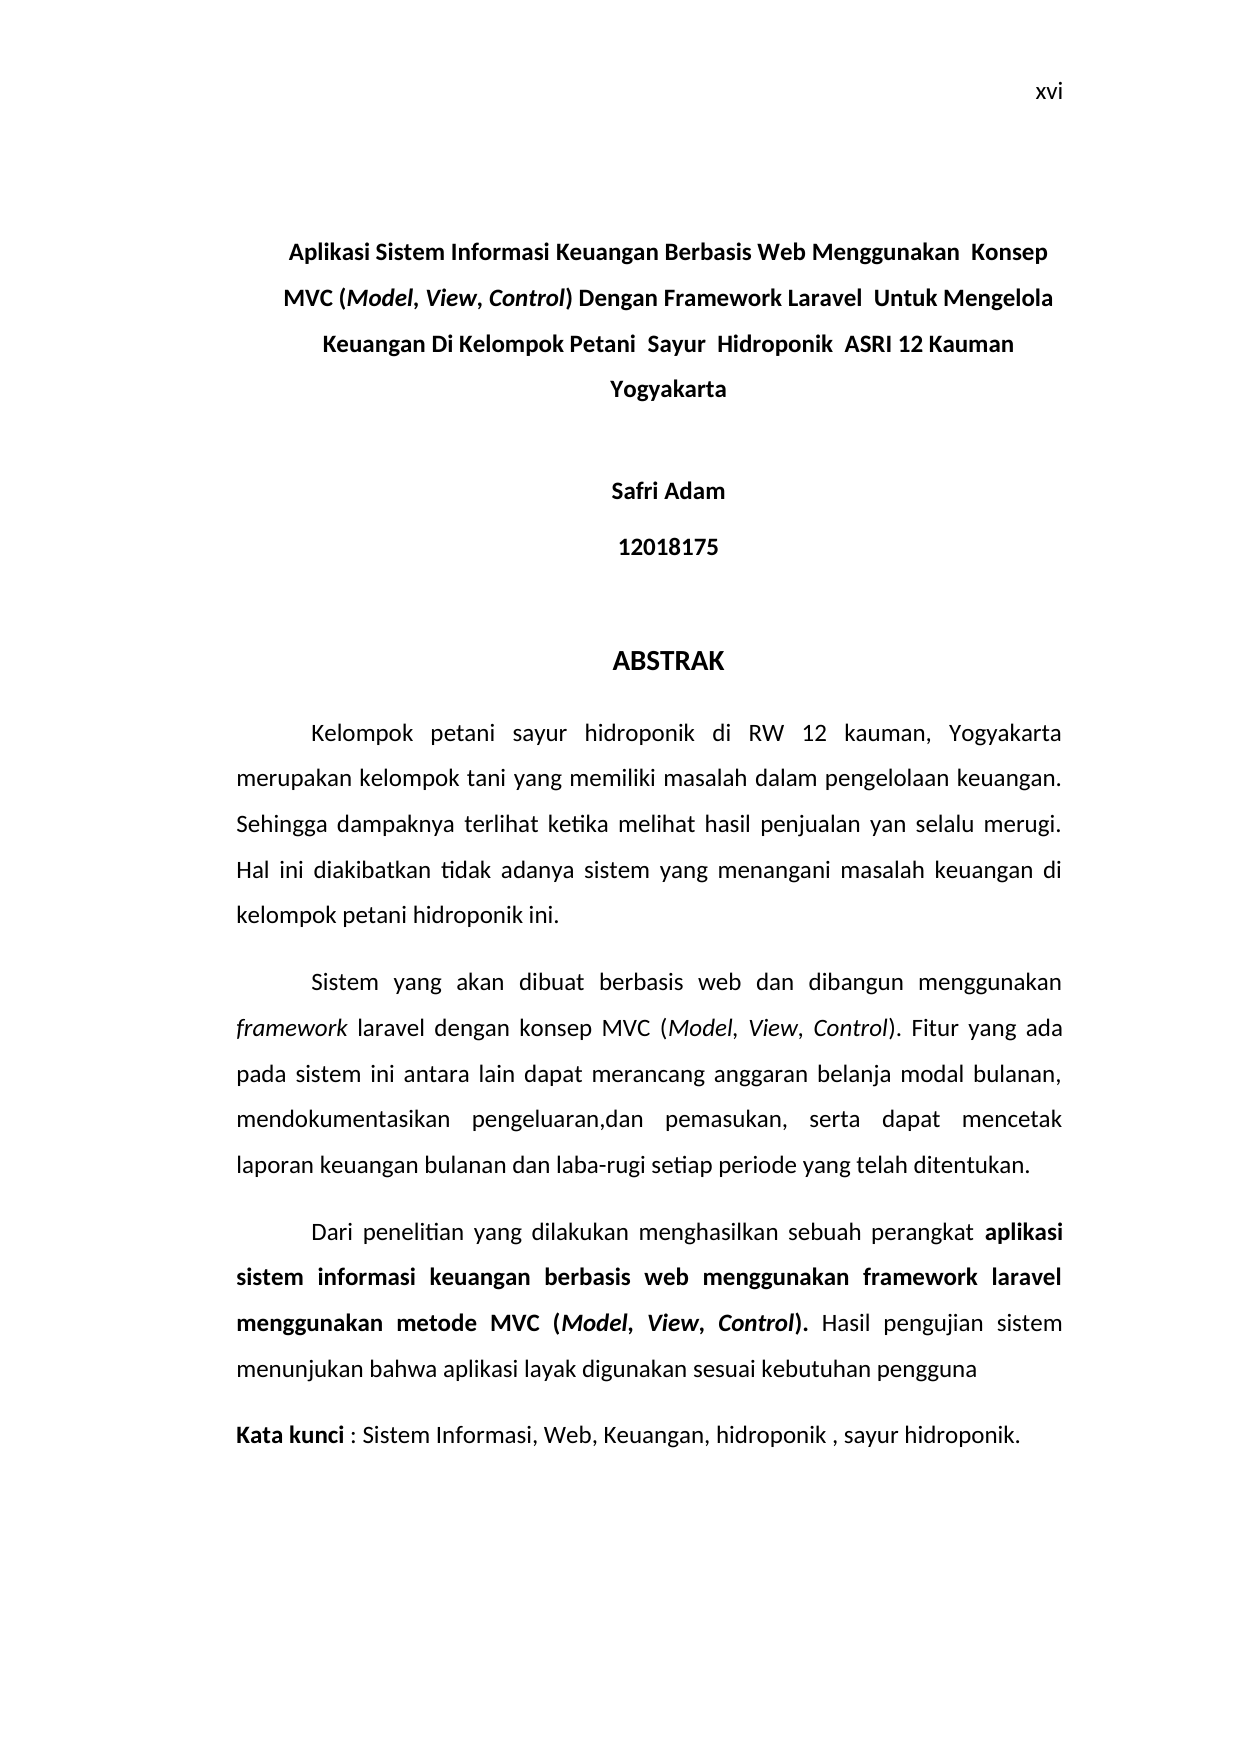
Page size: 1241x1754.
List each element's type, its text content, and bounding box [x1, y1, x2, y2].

list Dari penelitian yang dilakukan menghasilkan sebuah perangkat aplikasi sistem informasi keuangan berbasis web menggunakan framework laravel menggunakan metode MVC (Model, View, Control). Hasil pengujian sistem menunjukan bahwa aplikasi layak digunakan sesuai kebutuhan pengguna [236, 1216, 1063, 1383]
list Aplikasi Sistem Informasi Keuangan Berbasis Web Menggunakan Konsep MVC (Model, View, Control) Dengan Framework Laravel Untuk Mengelola Keuangan Di Kelompok Petani Sayur Hidroponik ASRI 12 Kauman Yogyakarta [274, 236, 1063, 404]
list Kata kunci : Sistem Informasi, Web, Keuangan, hidroponik , sayur hidroponik. [236, 1419, 1063, 1450]
list 12018175 [274, 531, 1063, 561]
list Sistem yang akan dibuat berbasis web dan dibangun menggunakan framework laravel dengan konsep MVC (Model, View, Control). Fitur yang ada pada sistem ini antara lain dapat merancang anggaran belanja modal bulanan, mendokumentasikan pengeluaran,dan pemasukan, serta dapat mencetak laporan keuangan bulanan dan laba-rugi setiap periode yang telah ditentukan. [236, 966, 1063, 1180]
list ABSTRAK [274, 642, 1063, 678]
list Safri Adam [274, 475, 1063, 506]
list Kelompok petani sayur hidroponik di RW 12 kauman, Yogyakarta merupakan kelompok tani yang memiliki masalah dalam pengelolaan keuangan. Sehingga dampaknya terlihat ketika melihat hasil penjualan yan selalu merugi. Hal ini diakibatkan tidak adanya sistem yang menangani masalah keuangan di kelompok petani hidroponik ini. [236, 717, 1063, 930]
